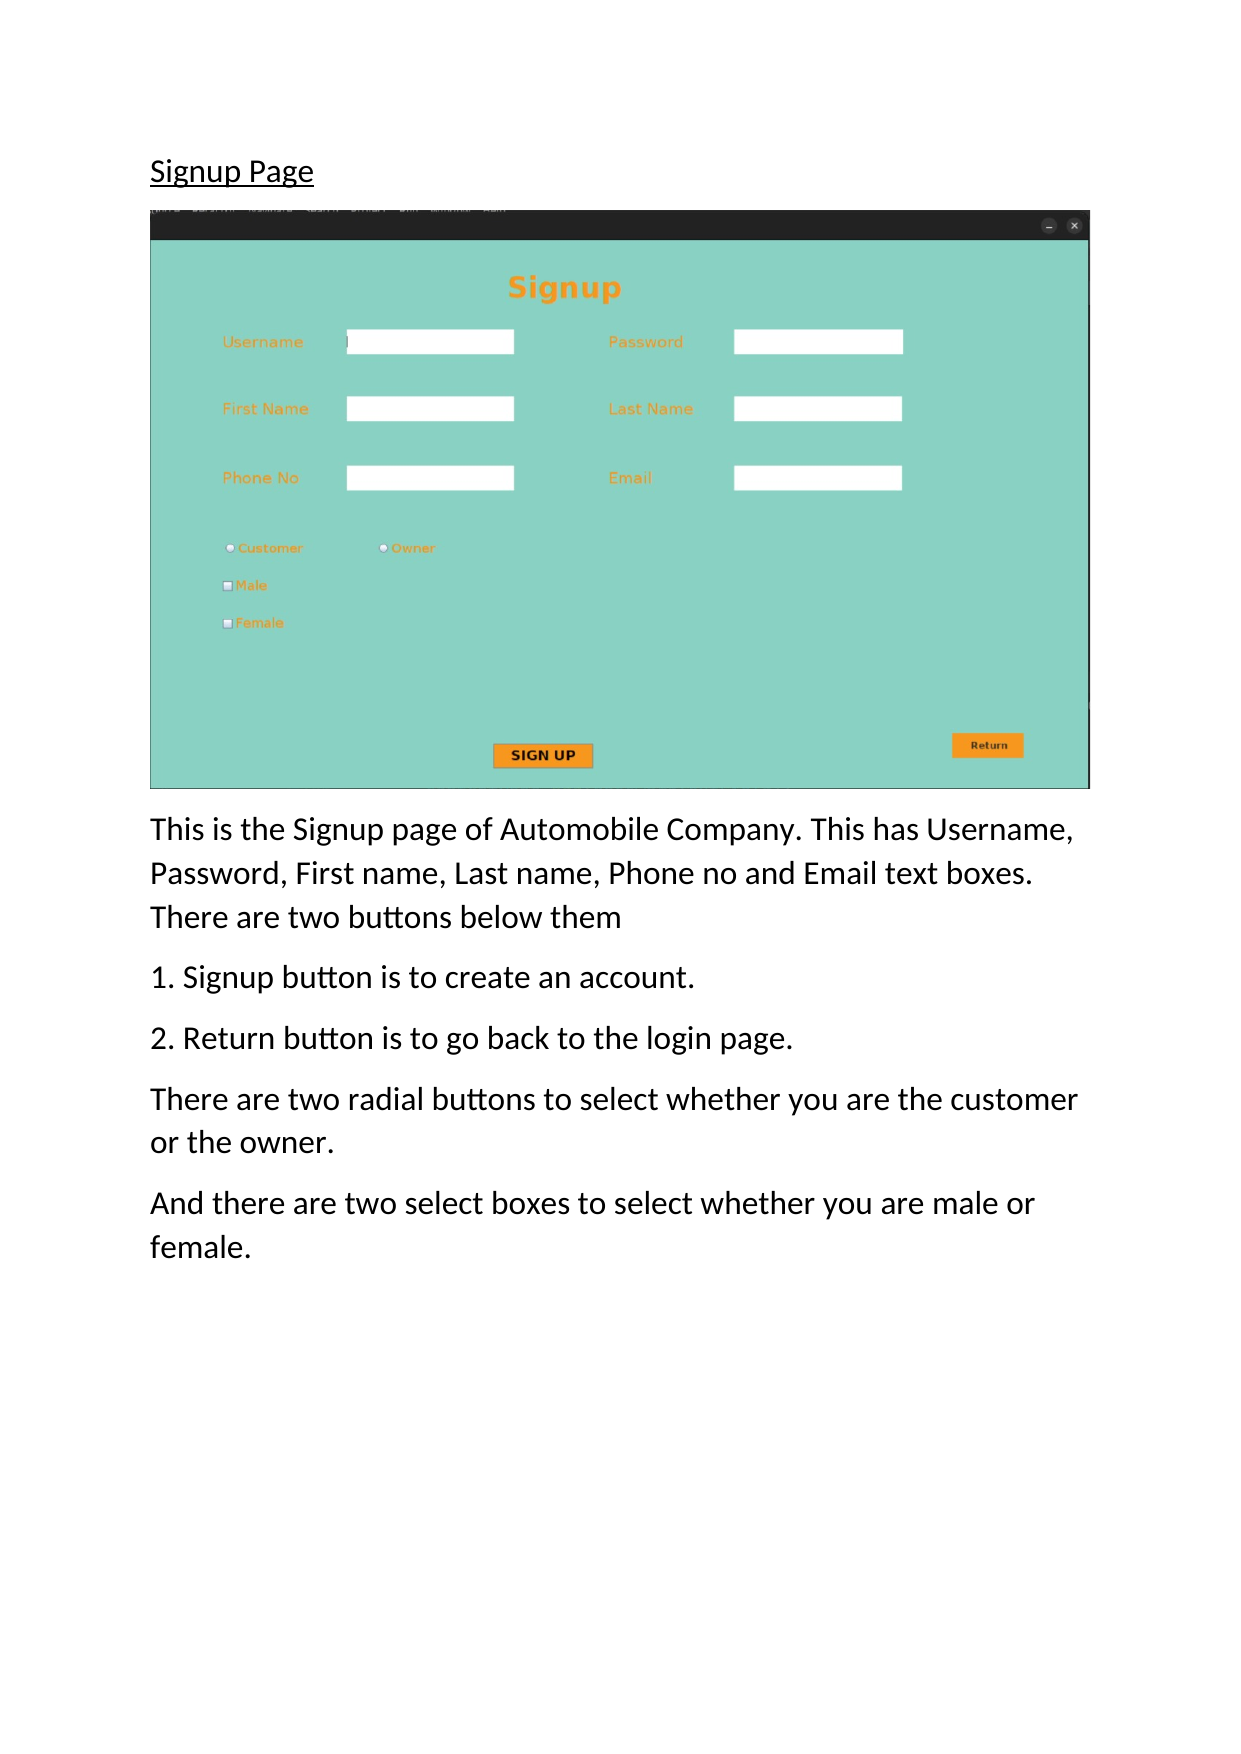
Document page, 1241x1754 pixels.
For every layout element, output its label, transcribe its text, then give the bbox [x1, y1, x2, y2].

text 2. Return button is to go back to the login page. [150, 1017, 1090, 1058]
text This is the Signup page of Automobile Company. This has Username, Password, First name, Last name, Phone no and Email text boxes. There are two buttons below them [150, 808, 1090, 936]
picture [150, 210, 1091, 789]
text And there are two select boxes to select whether you are male or female. [150, 1182, 1090, 1267]
text 1. Signup button is to create an account. [150, 956, 1090, 997]
text Signup Page [150, 150, 1090, 191]
text There are two radial buttons to select whether you are the customer or the owner. [150, 1078, 1090, 1162]
